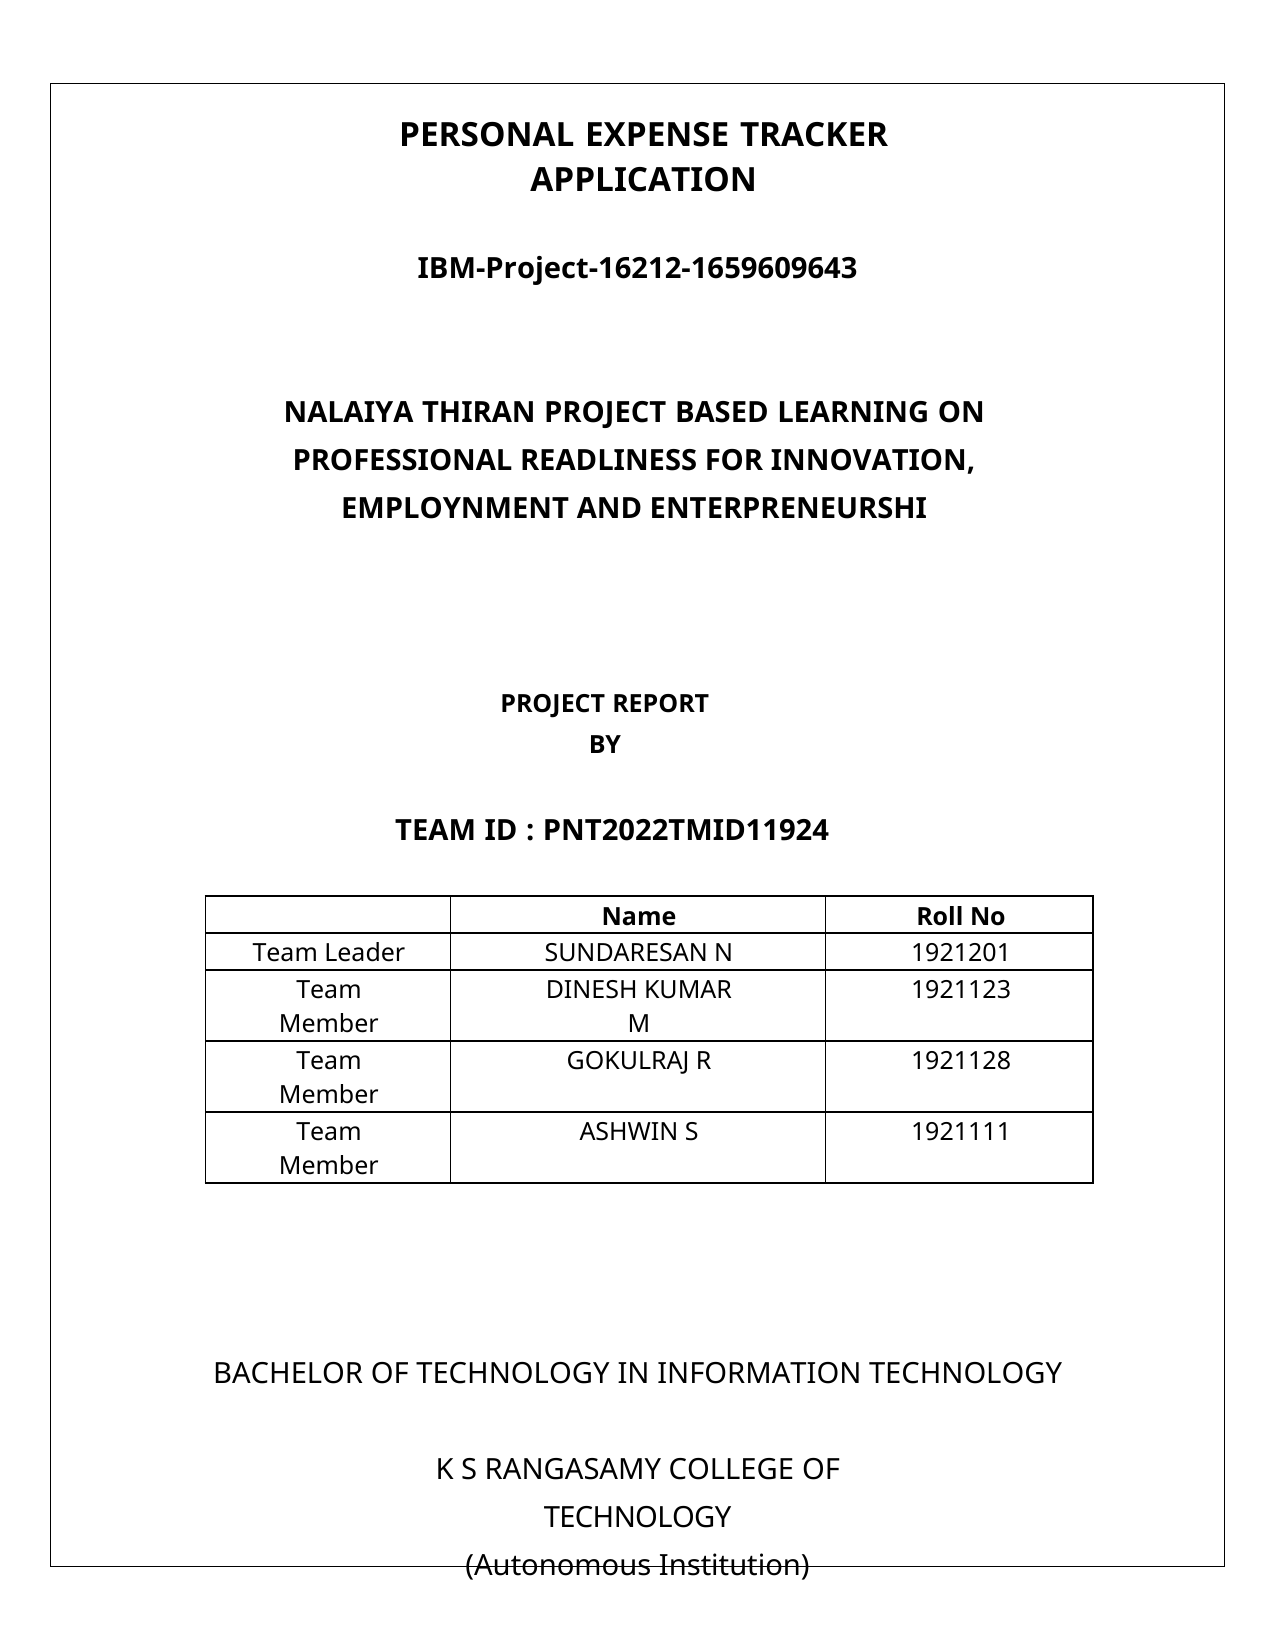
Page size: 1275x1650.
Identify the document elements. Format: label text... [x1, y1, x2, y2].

table_header Roll No [826, 897, 1092, 932]
table_cell ASHWIN S [451, 1113, 825, 1182]
table_header [206, 897, 450, 932]
subtitle PROJECT REPORT BY [500, 686, 709, 761]
table_header Name [451, 897, 825, 932]
table_cell Team Member [206, 1113, 450, 1182]
table_cell 1921201 [826, 934, 1092, 969]
table_cell GOKULRAJ R [451, 1042, 825, 1111]
table_cell 1921111 [826, 1113, 1092, 1182]
table_cell 1921123 [826, 971, 1092, 1040]
text (Autonomous Institution) [396, 1544, 879, 1584]
text IBM-Project-16212-1659609643 [283, 247, 992, 287]
table_cell 1921128 [826, 1042, 1092, 1111]
table_cell Team Member [206, 971, 450, 1040]
table_cell SUNDARESAN N [451, 934, 825, 969]
text BACHELOR OF TECHNOLOGY IN INFORMATION TECHNOLOGY [76, 1353, 1199, 1392]
table_cell Team Leader [206, 934, 450, 969]
text TEAM ID : PNT2022TMID11924 [232, 809, 992, 849]
subtitle PERSONAL EXPENSE TRACKER APPLICATION [294, 111, 992, 201]
table_cell DINESH KUMAR M [451, 971, 825, 1040]
table_cell Team Member [206, 1042, 450, 1111]
text NALAIYA THIRAN PROJECT BASED LEARNING ON PROFESSIONAL READLINESS FOR INNOVATION, EMPLOYNMENT AND ENTERPRENEURSHI [275, 391, 992, 527]
text K S RANGASAMY COLLEGE OF TECHNOLOGY [396, 1448, 879, 1536]
